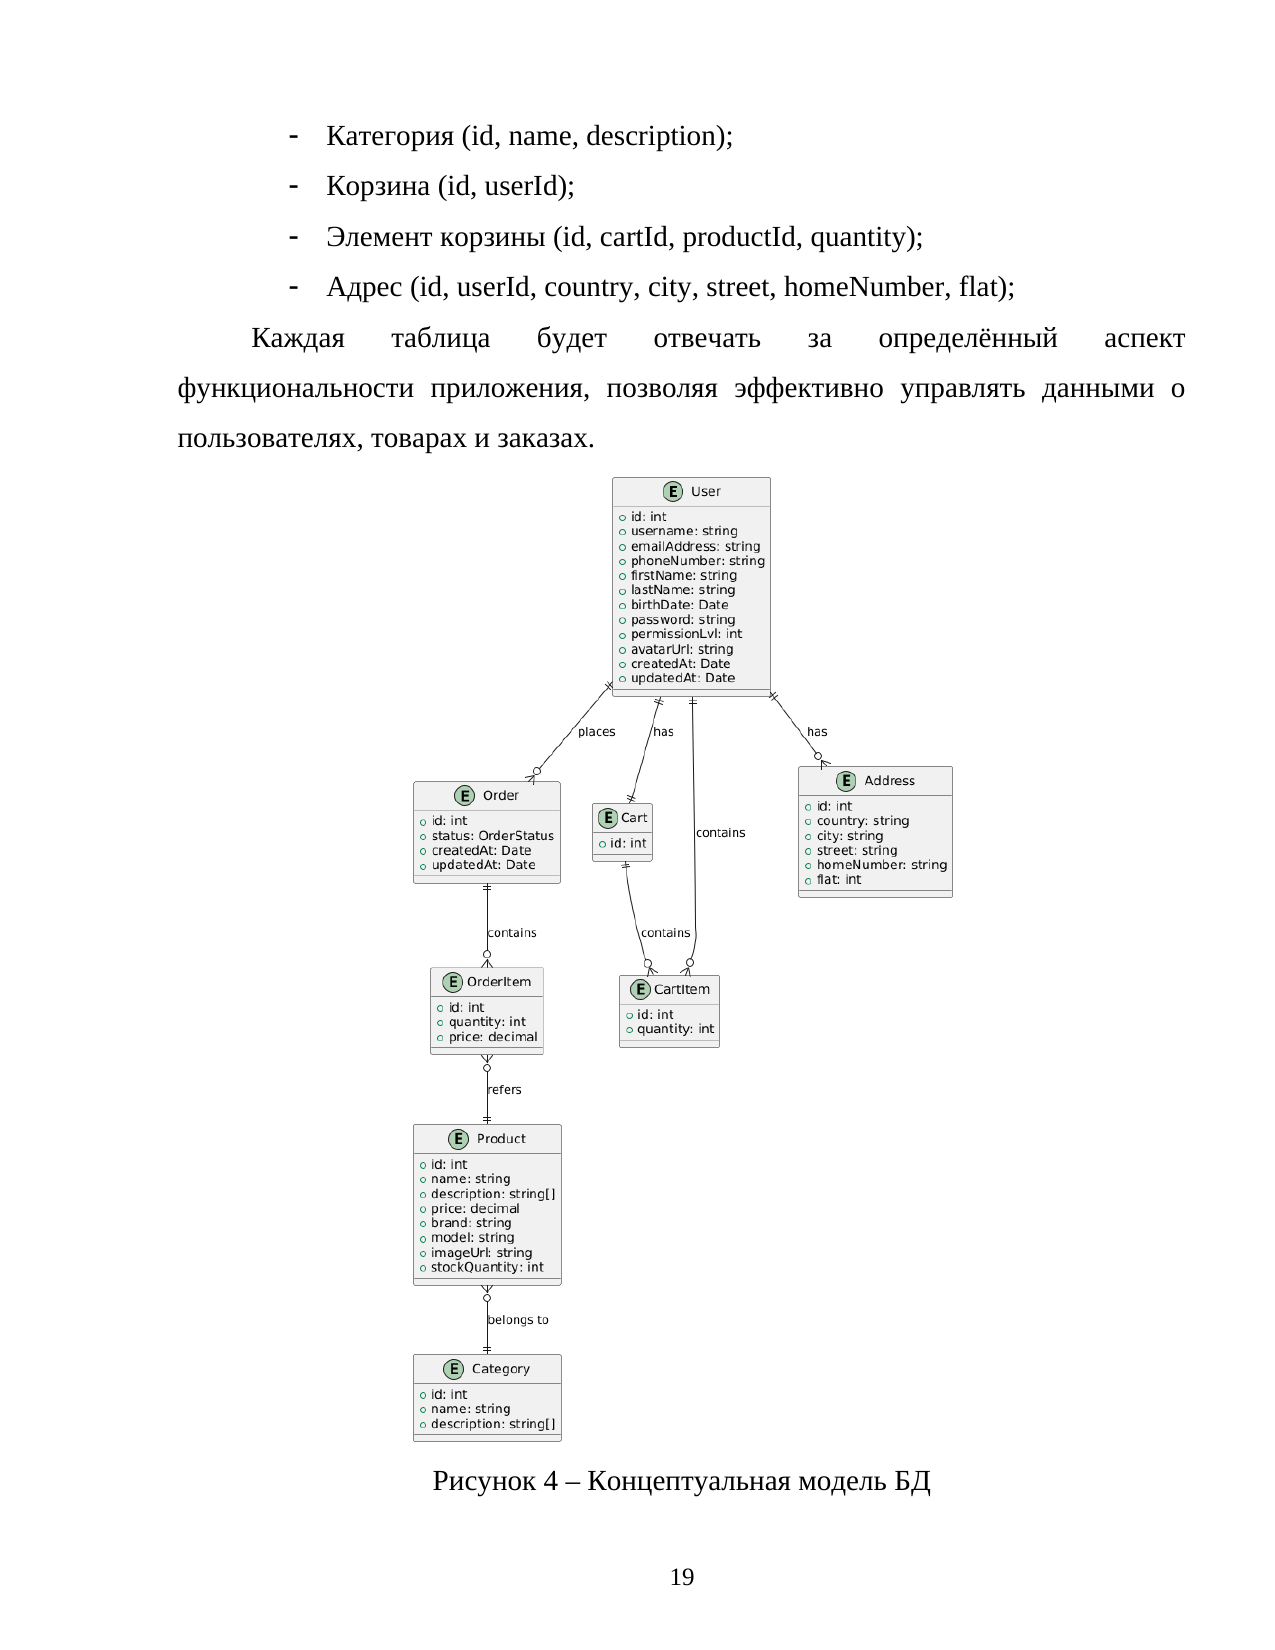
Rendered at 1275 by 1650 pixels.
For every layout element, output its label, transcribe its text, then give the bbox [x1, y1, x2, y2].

text Каждая таблица будет отвечать за определённый аспект функциональности приложения, позволяя эффективно управлять данными о пользователях, товарах и заказах. [177, 320, 1186, 454]
list Корзина (id, userId); [288, 168, 1186, 202]
picture [406, 470, 957, 1446]
list Элемент корзины (id, cartId, productId, quantity); [288, 219, 1186, 253]
list Адрес (id, userId, country, city, street, homeNumber, flat); [288, 269, 1186, 303]
text Рисунок 4 – Концептуальная модель БД [177, 1463, 1186, 1496]
list Категория (id, name, description); [288, 118, 1186, 152]
